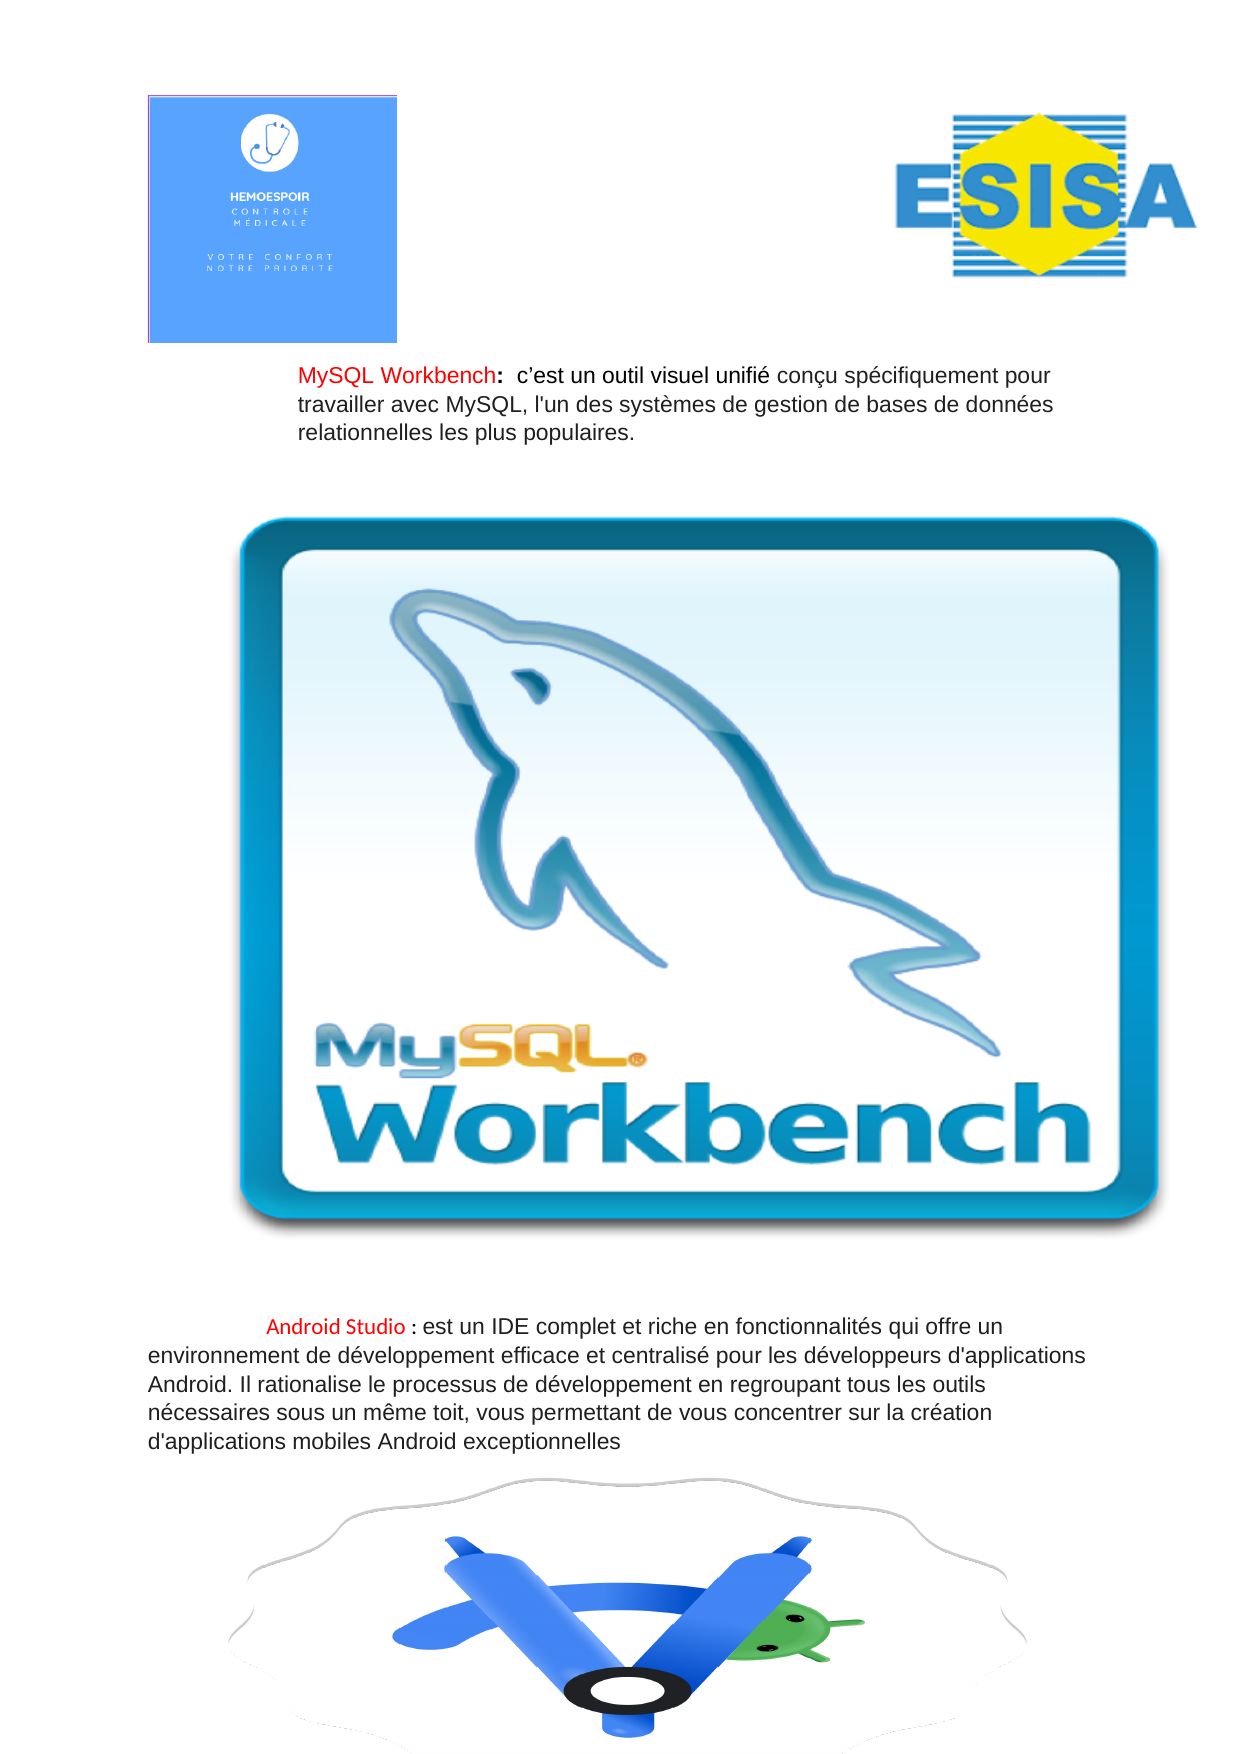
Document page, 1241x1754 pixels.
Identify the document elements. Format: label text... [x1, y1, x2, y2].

picture [147, 95, 397, 343]
picture [225, 506, 1171, 1245]
text Android Studio : est un IDE complet et riche en fonctionnalités qui offre un environnement de développement efficace et centralisé pour les développeurs d'applications Android. Il rationalise le processus de développement en regroupant tous les outils nécessaires sous un même toit, vous permettant de vous concentrer sur la création d'applications mobiles Android exceptionnelles [148, 1312, 1093, 1454]
list MySQL Workbench: c’est un outil visuel unifié conçu spécifiquement pour travailler avec MySQL, l'un des systèmes de gestion de bases de données relationnelles les plus populaires. [298, 148, 1093, 446]
picture [219, 1477, 1037, 1754]
picture [890, 43, 1209, 363]
